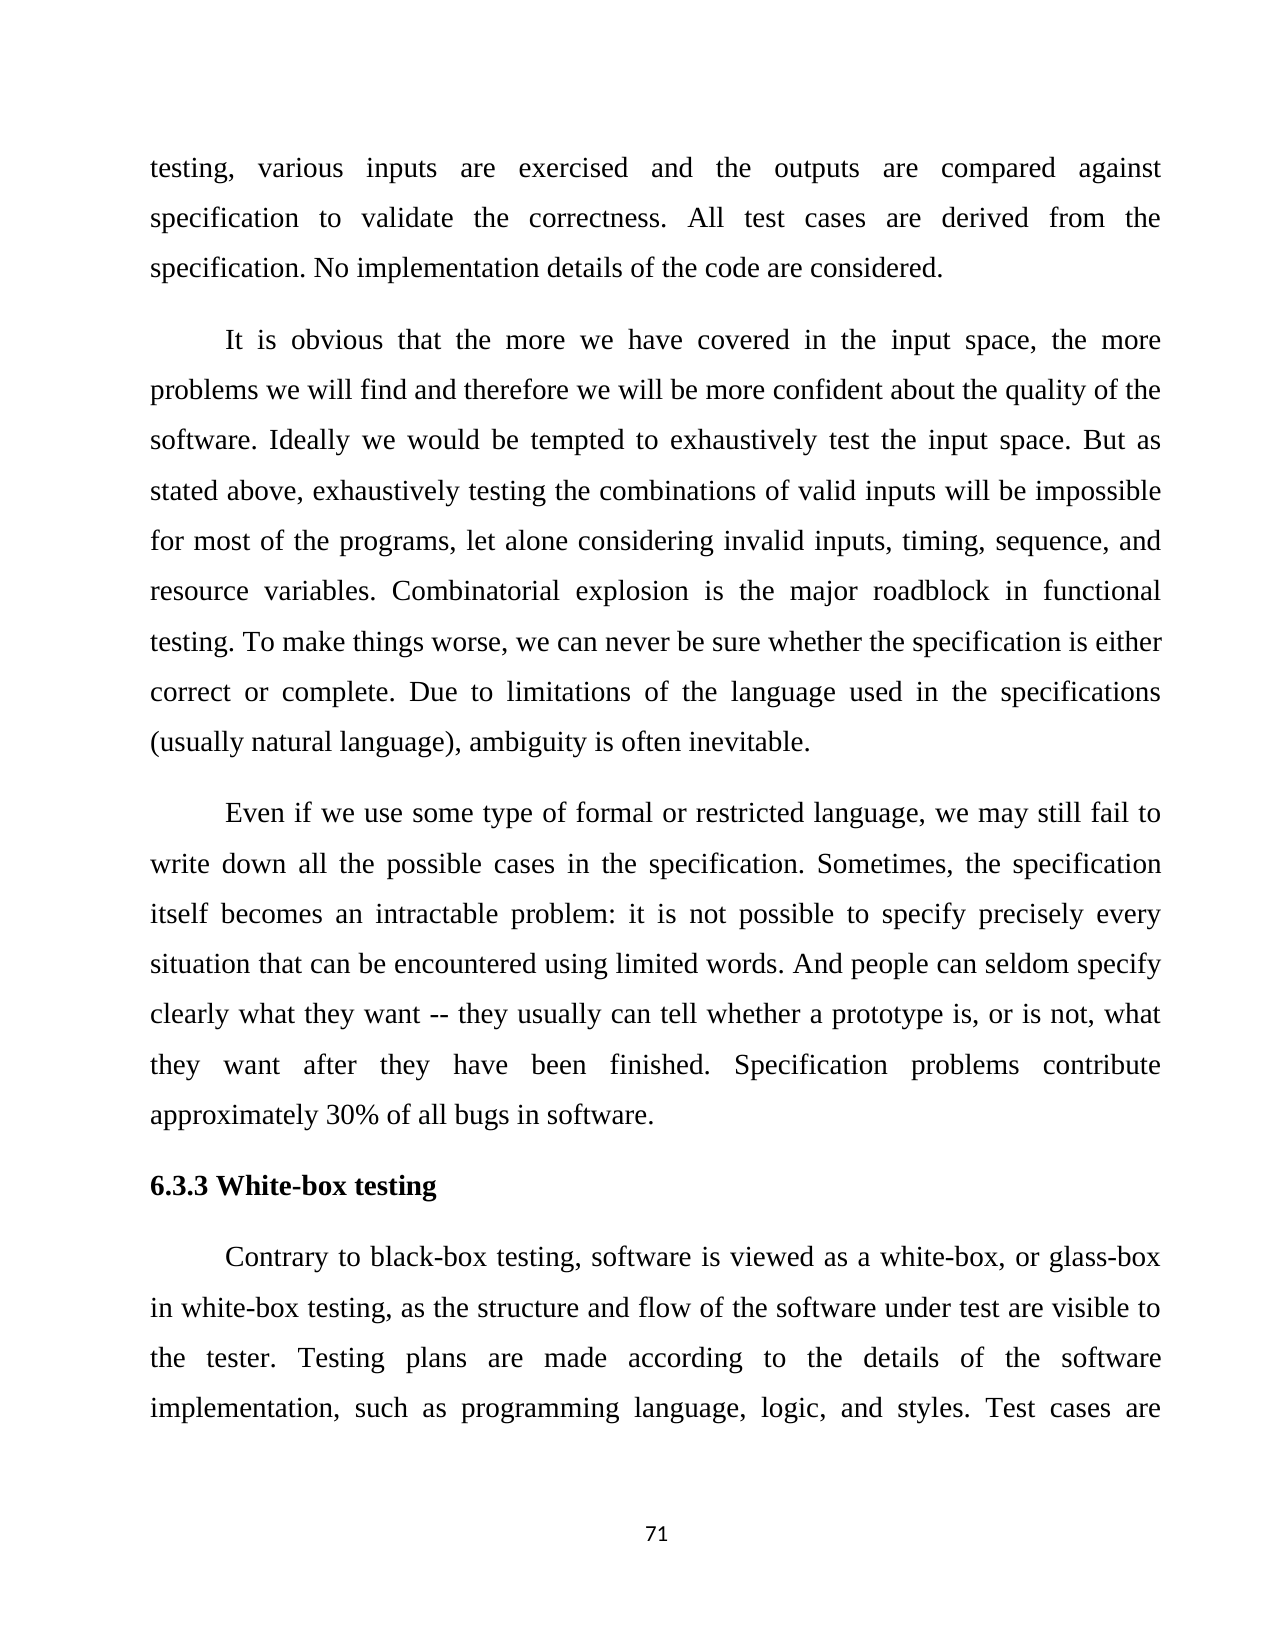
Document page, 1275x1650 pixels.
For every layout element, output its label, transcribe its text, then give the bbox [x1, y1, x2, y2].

text Even if we use some type of formal or restricted language, we may still fail to write down all the possible cases in the specification. Sometimes, the specification itself becomes an intractable problem: it is not possible to specify precisely every situation that can be encountered using limited words. And people can seldom specify clearly what they want -- they usually can tell whether a prototype is, or is not, what they want after they have been finished. Specification problems contribute approximately 30% of all bugs in software. [150, 795, 1162, 1131]
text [150, 150, 1162, 284]
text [150, 1239, 1162, 1424]
text 6.3.3 White-box testing [150, 1168, 1162, 1202]
text It is obvious that the more we have covered in the input space, the more problems we will find and therefore we will be more confident about the quality of the software. Ideally we would be tempted to exhaustively test the input space. But as stated above, exhaustively testing the combinations of valid inputs will be impossible for most of the programs, let alone considering invalid inputs, timing, sequence, and resource variables. Combinatorial explosion is the major roadblock in functional testing. To make things worse, we can never be sure whether the specification is either correct or complete. Due to limitations of the language used in the specifications (usually natural language), ambiguity is often inevitable. [150, 322, 1162, 758]
